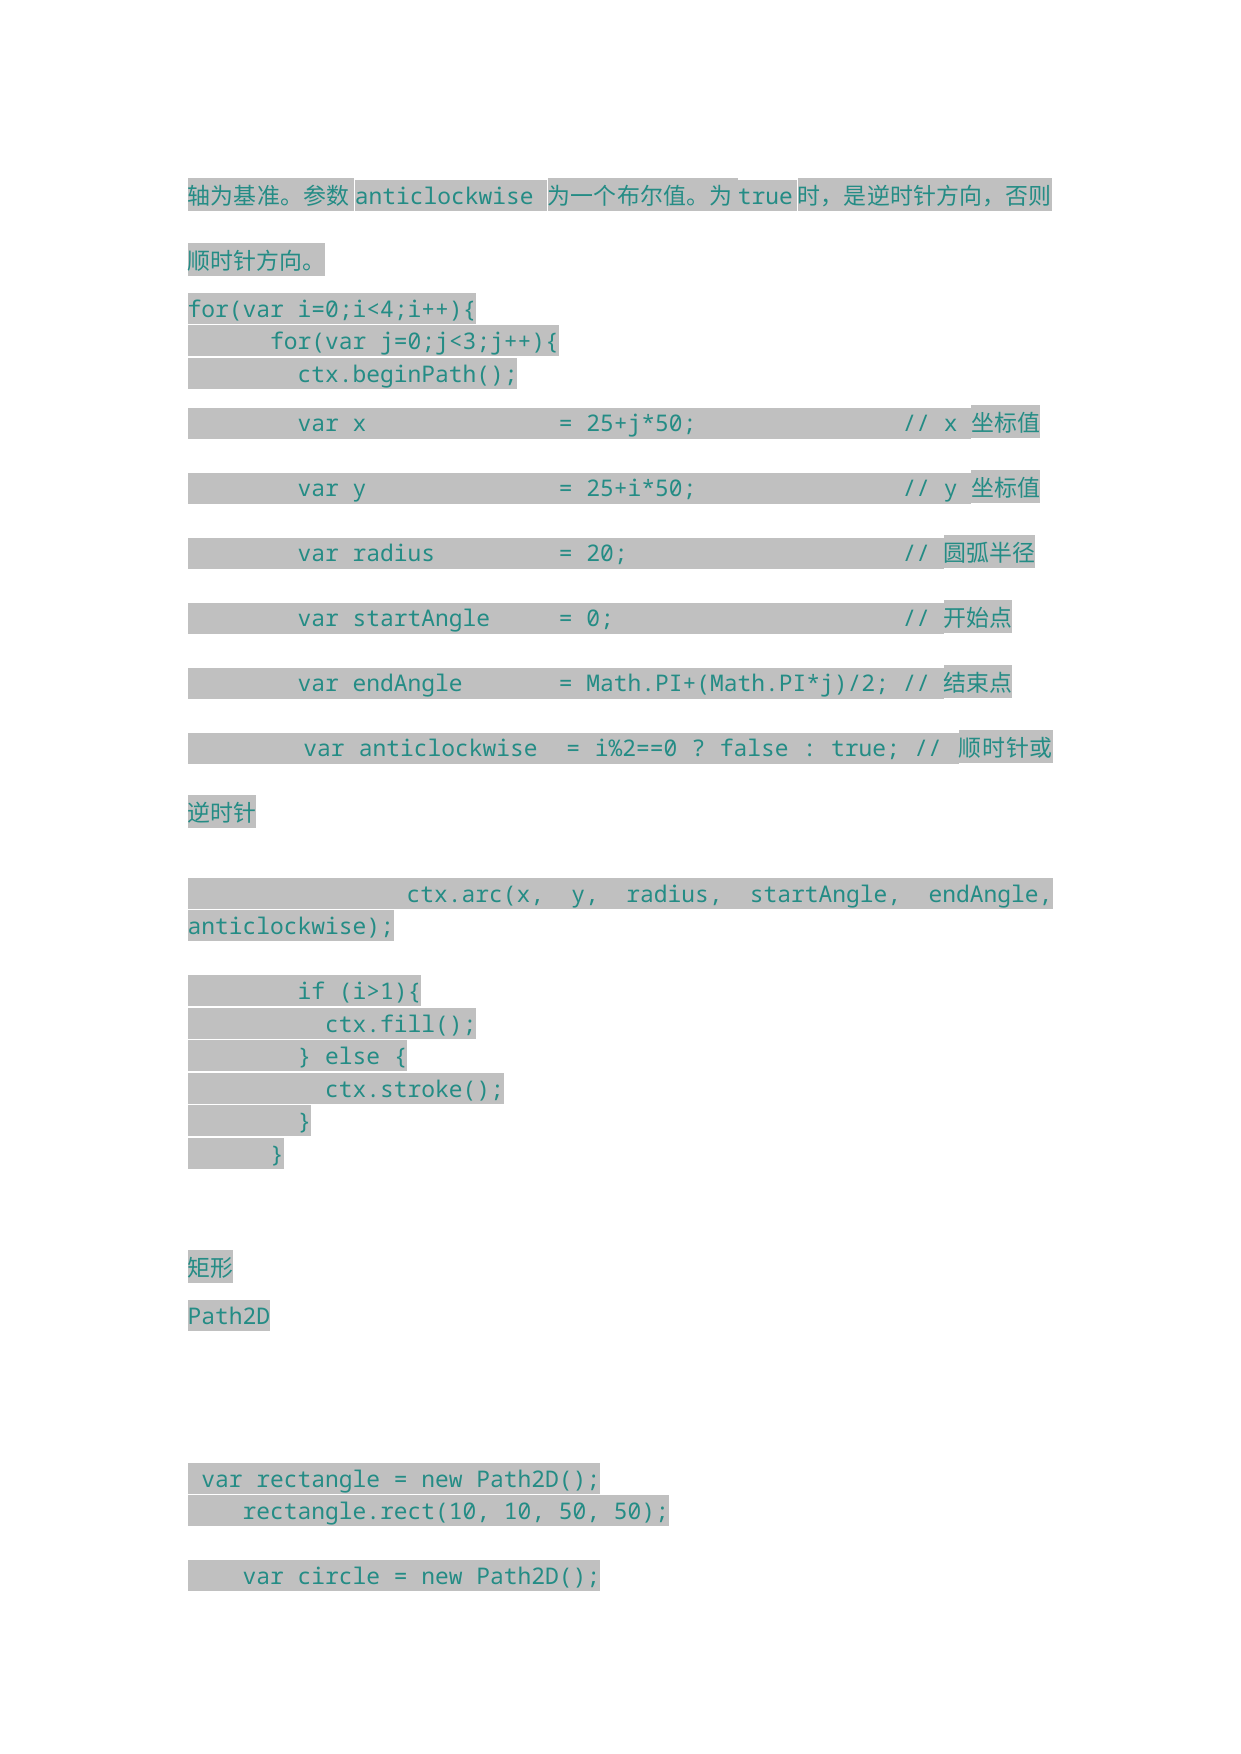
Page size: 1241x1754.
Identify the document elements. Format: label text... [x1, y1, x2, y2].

text var circle = new Path2D(); [187, 1559, 1053, 1592]
text ctx.fill(); [187, 1007, 1053, 1039]
text var endAngle = Math.PI+(Math.PI*j)/2; // 结束点 [187, 649, 1053, 714]
text 矩形 [187, 1234, 1053, 1299]
text rectangle.rect(10, 10, 50, 50); [187, 1494, 1053, 1527]
text var y = 25+i*50; // y 坐标值 [187, 454, 1053, 519]
text ctx.stroke(); [187, 1072, 1053, 1104]
text ctx.beginPath(); [187, 357, 1053, 389]
text } [187, 1137, 1053, 1169]
text for(var i=0;i<4;i++){ [187, 292, 1053, 324]
text var rectangle = new Path2D(); [187, 1462, 1053, 1494]
text ctx.arc(x, y, radius, startAngle, endAngle, anticlockwise); [187, 877, 1053, 942]
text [187, 162, 1053, 292]
text var radius = 20; // 圆弧半径 [187, 519, 1053, 584]
text var x = 25+j*50; // x 坐标值 [187, 389, 1053, 454]
text Path2D [187, 1299, 1053, 1332]
text } [187, 1104, 1053, 1137]
text var anticlockwise = i%2==0 ? false : true; // 顺时针或逆时针 [187, 714, 1053, 844]
text var startAngle = 0; // 开始点 [187, 584, 1053, 649]
text } else { [187, 1039, 1053, 1072]
text if (i>1){ [187, 974, 1053, 1007]
text for(var j=0;j<3;j++){ [187, 324, 1053, 357]
